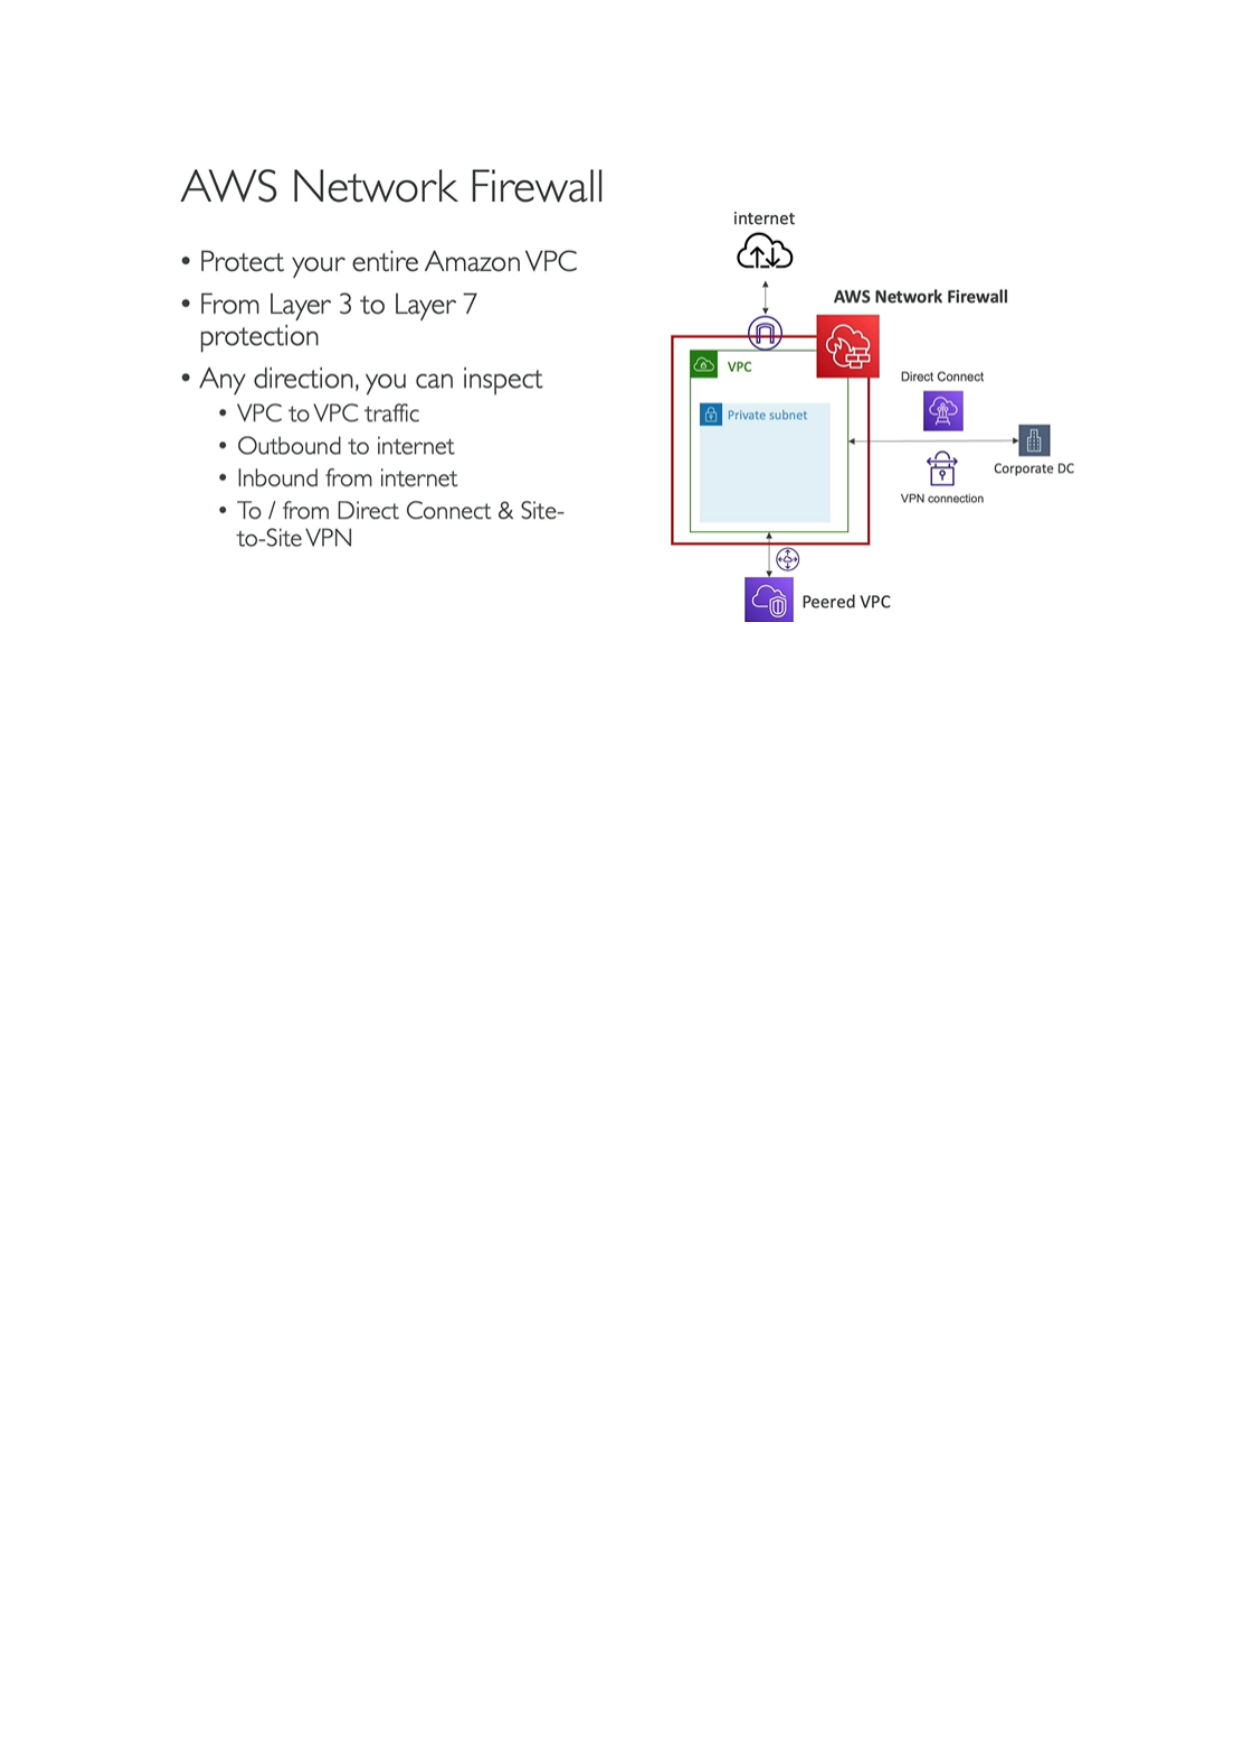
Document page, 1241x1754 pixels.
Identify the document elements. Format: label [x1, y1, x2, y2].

picture [150, 150, 1091, 622]
